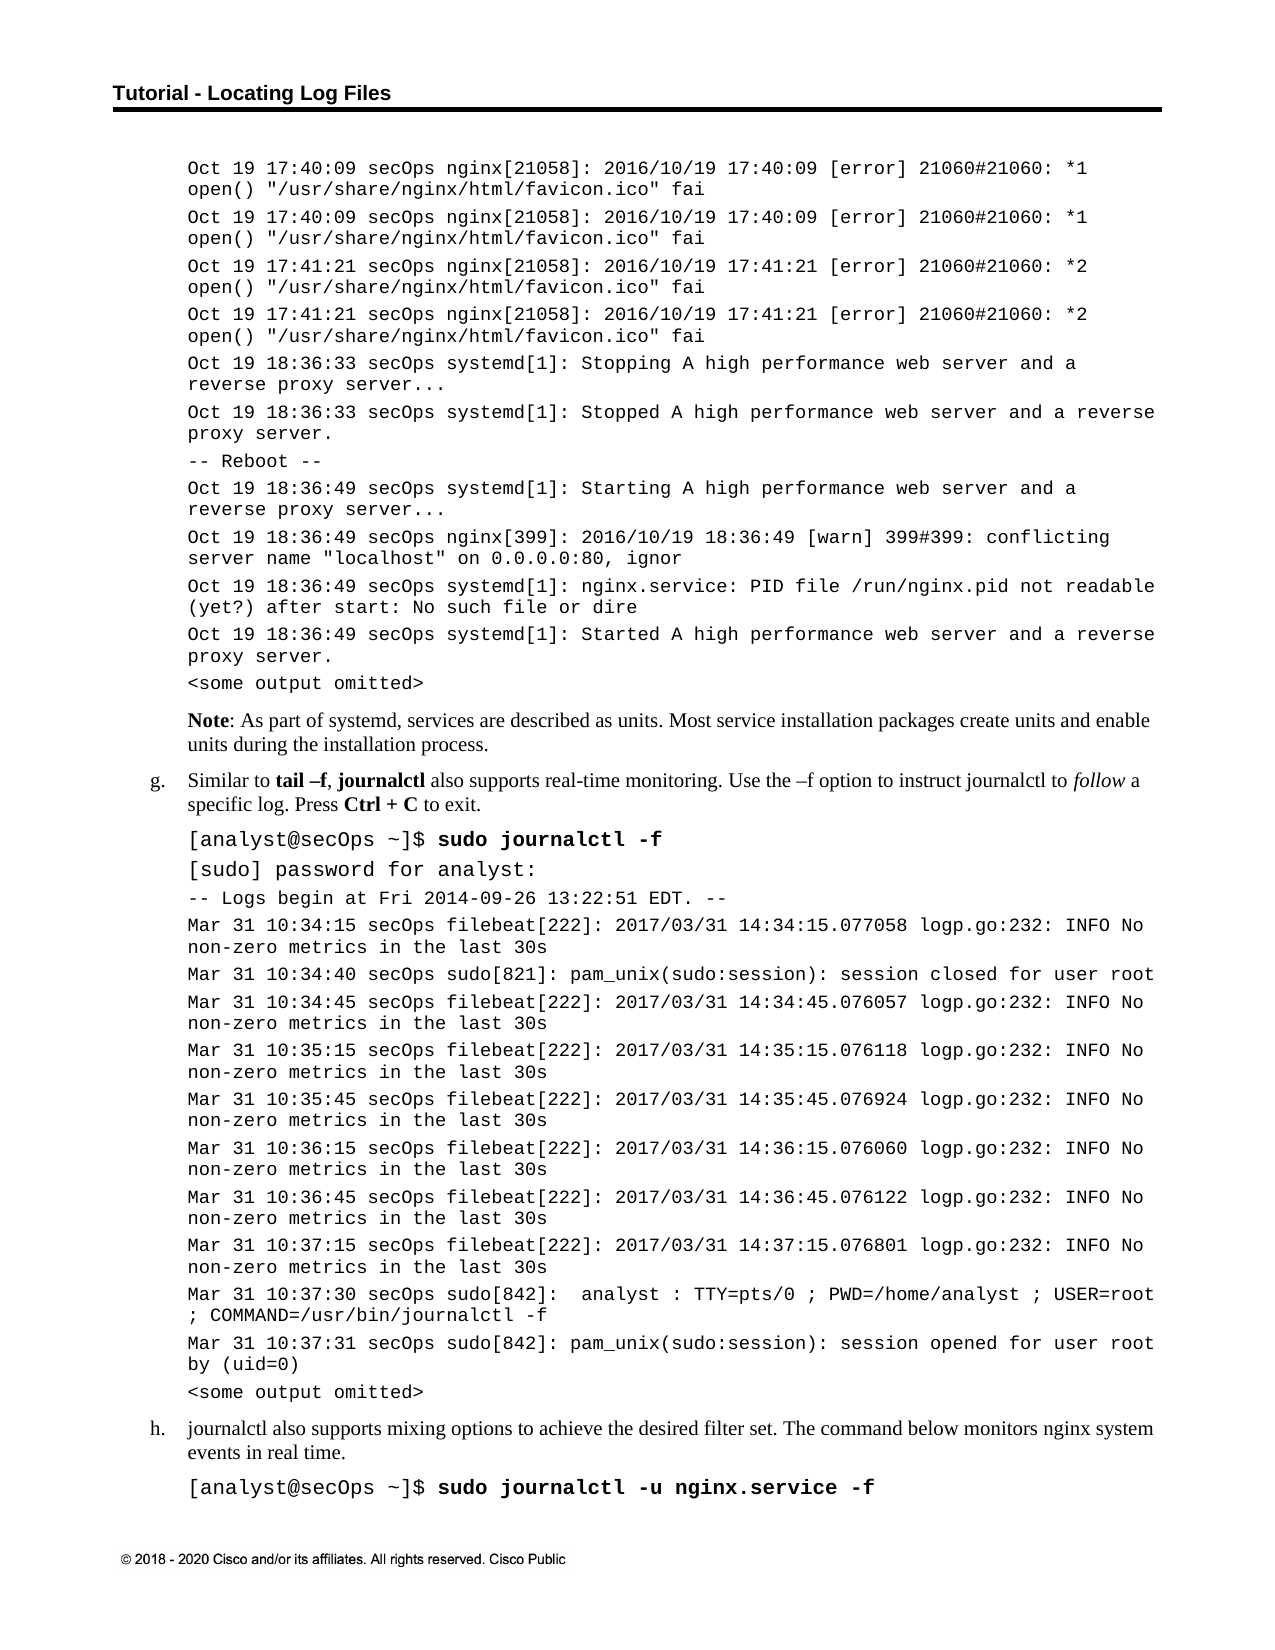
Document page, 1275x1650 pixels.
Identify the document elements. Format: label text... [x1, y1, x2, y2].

text Oct 19 18:36:49 secOps nginx[399]: 2016/10/19 18:36:49 [warn] 399#399: conflicting server name "localhost" on 0.0.0.0:80, ignor [187, 528, 1162, 570]
text Oct 19 18:36:49 secOps systemd[1]: Started A high performance web server and a reverse proxy server. [187, 625, 1162, 668]
text Mar 31 10:37:31 secOps sudo[842]: pam_unix(sudo:session): session opened for user root by (uid=0) [187, 1334, 1162, 1376]
list Note: As part of systemd, services are described as units. Most service installation packages create units and enable units during the installation process. [187, 708, 1162, 756]
text <some output omitted> [187, 674, 1162, 695]
text Oct 19 17:40:09 secOps nginx[21058]: 2016/10/19 17:40:09 [error] 21060#21060: *1 open() "/usr/share/nginx/html/favicon.ico" fai [187, 159, 1162, 201]
text [sudo] password for analyst: [187, 859, 1162, 882]
text Oct 19 17:41:21 secOps nginx[21058]: 2016/10/19 17:41:21 [error] 21060#21060: *2 open() "/usr/share/nginx/html/favicon.ico" fai [187, 256, 1162, 299]
text Oct 19 17:41:21 secOps nginx[21058]: 2016/10/19 17:41:21 [error] 21060#21060: *2 open() "/usr/share/nginx/html/favicon.ico" fai [187, 305, 1162, 348]
text Mar 31 10:34:15 secOps filebeat[222]: 2017/03/31 14:34:15.077058 logp.go:232: INFO No non-zero metrics in the last 30s [187, 916, 1162, 959]
text Mar 31 10:35:15 secOps filebeat[222]: 2017/03/31 14:35:15.076118 logp.go:232: INFO No non-zero metrics in the last 30s [187, 1041, 1162, 1084]
text Oct 19 18:36:33 secOps systemd[1]: Stopping A high performance web server and a reverse proxy server... [187, 354, 1162, 396]
text Mar 31 10:36:15 secOps filebeat[222]: 2017/03/31 14:36:15.076060 logp.go:232: INFO No non-zero metrics in the last 30s [187, 1139, 1162, 1181]
text Mar 31 10:35:45 secOps filebeat[222]: 2017/03/31 14:35:45.076924 logp.go:232: INFO No non-zero metrics in the last 30s [187, 1090, 1162, 1132]
text <some output omitted> [187, 1382, 1162, 1404]
text Oct 19 18:36:33 secOps systemd[1]: Stopped A high performance web server and a reverse proxy server. [187, 403, 1162, 445]
picture [112, 1542, 576, 1575]
text Mar 31 10:36:45 secOps filebeat[222]: 2017/03/31 14:36:45.076122 logp.go:232: INFO No non-zero metrics in the last 30s [187, 1187, 1162, 1230]
text [analyst@secOps ~]$ sudo journalctl -f [187, 829, 1162, 853]
text Oct 19 18:36:49 secOps systemd[1]: nginx.service: PID file /run/nginx.pid not readable (yet?) after start: No such file or dire [187, 576, 1162, 619]
text -- Logs begin at Fri 2014-09-26 13:22:51 EDT. -- [187, 889, 1162, 910]
text [analyst@secOps ~]$ sudo journalctl -u nginx.service -f [187, 1477, 1162, 1501]
text journalctl also supports mixing options to achieve the desired filter set. The command below monitors nginx system events in real time. [150, 1416, 1162, 1464]
text Similar to tail –f, journalctl also supports real-time monitoring. Use the –f option to instruct journalctl to follow a specific log. Press Ctrl + C to exit. [150, 768, 1162, 816]
text Mar 31 10:37:30 secOps sudo[842]: analyst : TTY=pts/0 ; PWD=/home/analyst ; USER=root ; COMMAND=/usr/bin/journalctl -f [187, 1285, 1162, 1327]
text Oct 19 17:40:09 secOps nginx[21058]: 2016/10/19 17:40:09 [error] 21060#21060: *1 open() "/usr/share/nginx/html/favicon.ico" fai [187, 208, 1162, 250]
text Mar 31 10:37:15 secOps filebeat[222]: 2017/03/31 14:37:15.076801 logp.go:232: INFO No non-zero metrics in the last 30s [187, 1236, 1162, 1279]
text Oct 19 18:36:49 secOps systemd[1]: Starting A high performance web server and a reverse proxy server... [187, 479, 1162, 521]
text Mar 31 10:34:40 secOps sudo[821]: pam_unix(sudo:session): session closed for user root [187, 965, 1162, 986]
text Mar 31 10:34:45 secOps filebeat[222]: 2017/03/31 14:34:45.076057 logp.go:232: INFO No non-zero metrics in the last 30s [187, 992, 1162, 1035]
text -- Reboot -- [187, 451, 1162, 473]
